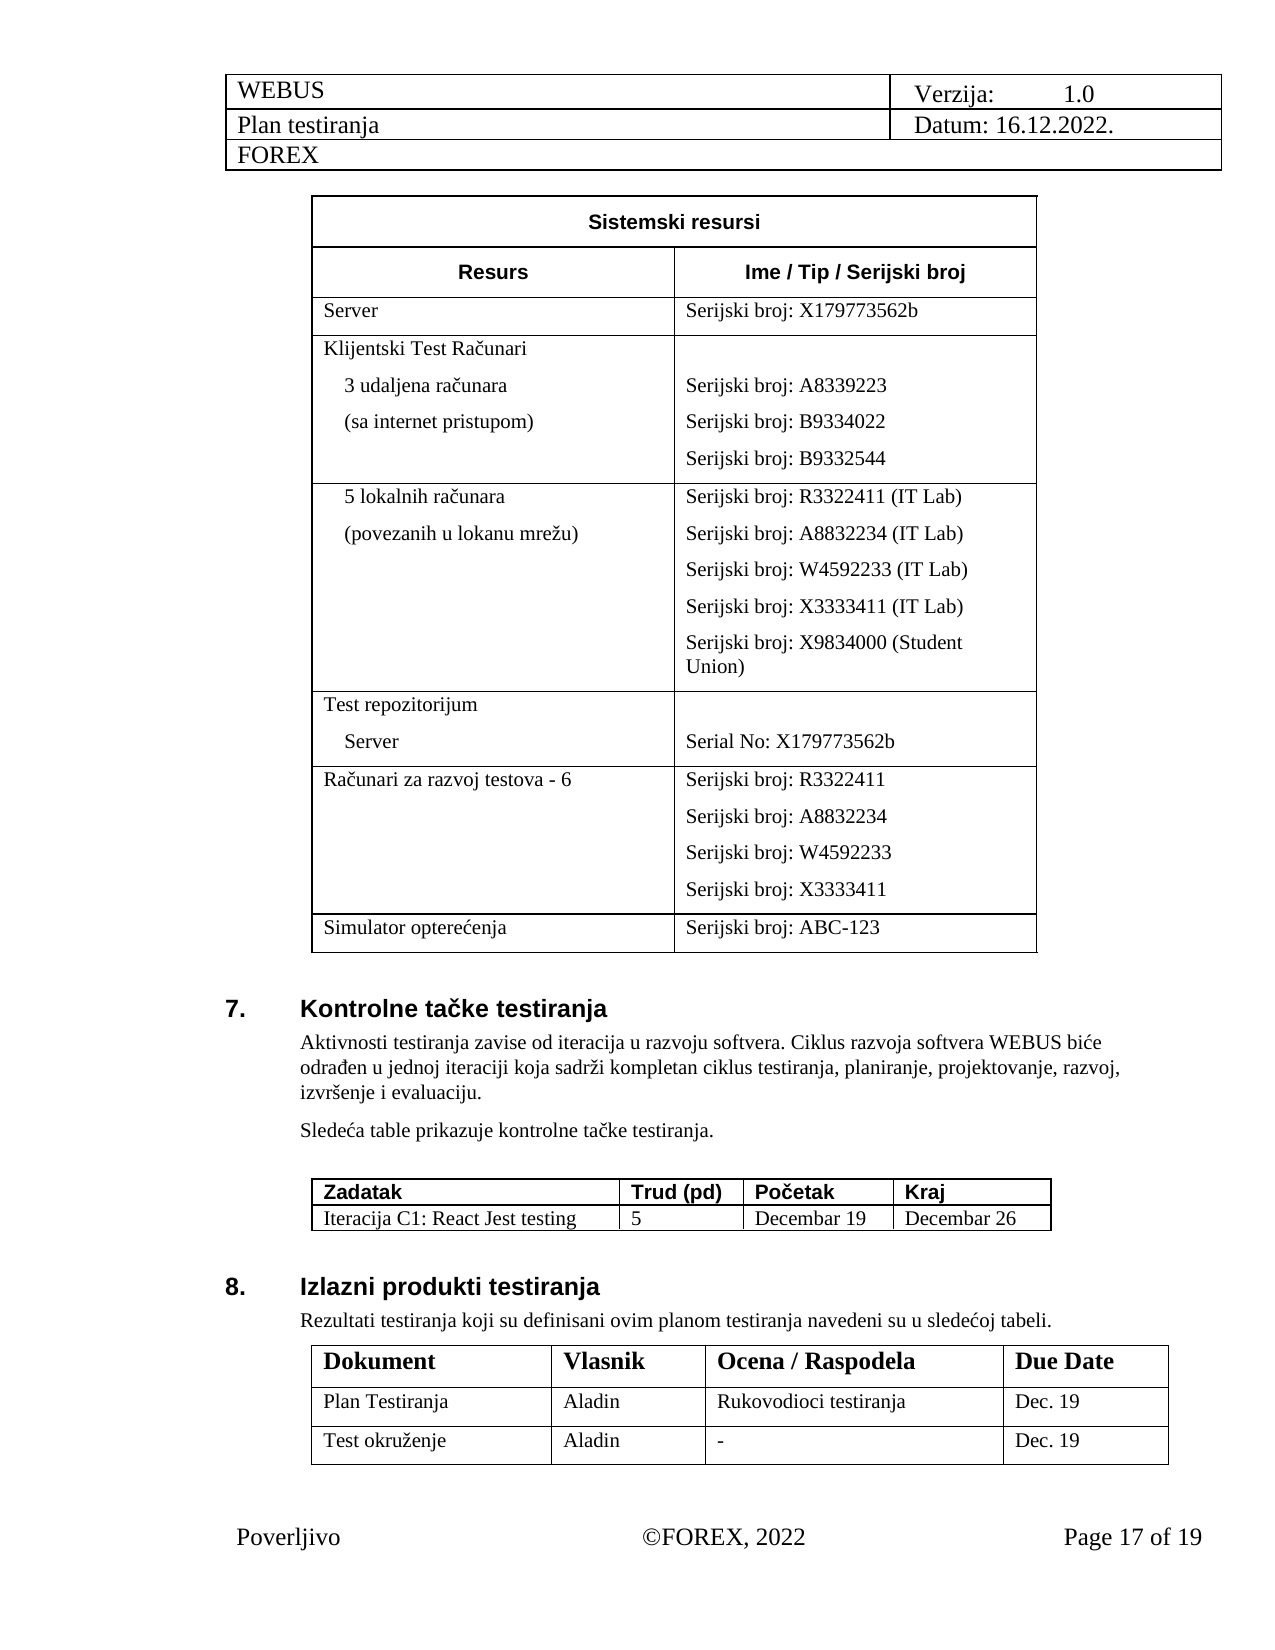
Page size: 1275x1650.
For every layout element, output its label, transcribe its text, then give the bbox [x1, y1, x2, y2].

table_cell Serijski broj: A8339223 Serijski broj: B9334022 Serijski broj: B9332544 [675, 373, 1036, 482]
table_cell Ime / Tip / Serijski broj [675, 248, 1036, 296]
table_cell Serijski broj: R3322411 Serijski broj: A8832234 Serijski broj: W4592233 Serijski broj: X3333411 [675, 767, 1036, 913]
table_cell Serijski broj: ABC-123 [675, 915, 1036, 951]
table_cell Decembar 26 [894, 1206, 1050, 1229]
table_cell Aladin [552, 1427, 705, 1464]
table_cell Aladin [552, 1388, 705, 1426]
table_cell Server [313, 298, 674, 334]
table_cell Resurs [313, 248, 674, 296]
subtitle Kontrolne tačke testiranja [225, 994, 1125, 1023]
table_header Zadatak [313, 1180, 619, 1204]
table_cell Test repozitorijum [313, 692, 674, 729]
text Rezultati testiranja koji su definisani ovim planom testiranja navedeni su u sledećoj tabeli. [300, 1307, 1125, 1332]
table_header Vlasnik [552, 1346, 705, 1387]
text Sledeća table prikazuje kontrolne tačke testiranja. [300, 1117, 1125, 1142]
table_cell —3 udaljena računara (sa internet pristupom) [313, 373, 674, 482]
table_cell Dec. 19 [1004, 1388, 1168, 1426]
table_cell Računari za razvoj testova - 6 [313, 767, 674, 913]
table_header Due Date [1004, 1346, 1168, 1387]
table_cell 5 [620, 1206, 743, 1229]
table_header Sistemski resursi [313, 197, 1036, 246]
table_cell —5 lokalnih računara (povezanih u lokanu mrežu) [313, 484, 674, 691]
subtitle Izlazni produkti testiranja [225, 1272, 1125, 1301]
table_cell [675, 336, 1036, 373]
table_cell Serijski broj: R3322411 (IT Lab) Serijski broj: A8832234 (IT Lab) Serijski broj: W4592233 (IT Lab) Serijski broj: X3333411 (IT Lab) Serijski broj: X9834000 (Student Union) [675, 484, 1036, 691]
table_cell Decembar 19 [744, 1206, 893, 1229]
table_cell Serijski broj: X179773562b [675, 298, 1036, 334]
table_cell Rukovodioci testiranja [706, 1388, 1003, 1426]
table_cell Test okruženje [312, 1427, 551, 1464]
table_cell Dec. 19 [1004, 1427, 1168, 1464]
table_cell - [706, 1427, 1003, 1464]
table_cell —Server [313, 729, 674, 766]
table_cell Klijentski Test Računari [313, 336, 674, 373]
table_header Dokument [312, 1346, 551, 1387]
table_header Ocena / Raspodela [706, 1346, 1003, 1387]
table_cell Iteracija C1: React Jest testing [313, 1206, 619, 1229]
table_header Kraj [894, 1180, 1050, 1204]
table_cell Serial No: X179773562b [675, 729, 1036, 766]
table_cell Simulator opterećenja [313, 915, 674, 951]
table_header Početak [744, 1180, 893, 1204]
table_header Trud (pd) [620, 1180, 743, 1204]
table_cell Plan Testiranja [312, 1388, 551, 1426]
text Aktivnosti testiranja zavise od iteracija u razvoju softvera. Ciklus razvoja softvera WEBUS biće odrađen u jednoj iteraciji koja sadrži kompletan ciklus testiranja, planiranje, projektovanje, razvoj, izvršenje i evaluaciju. [300, 1029, 1125, 1104]
table_cell [675, 692, 1036, 729]
